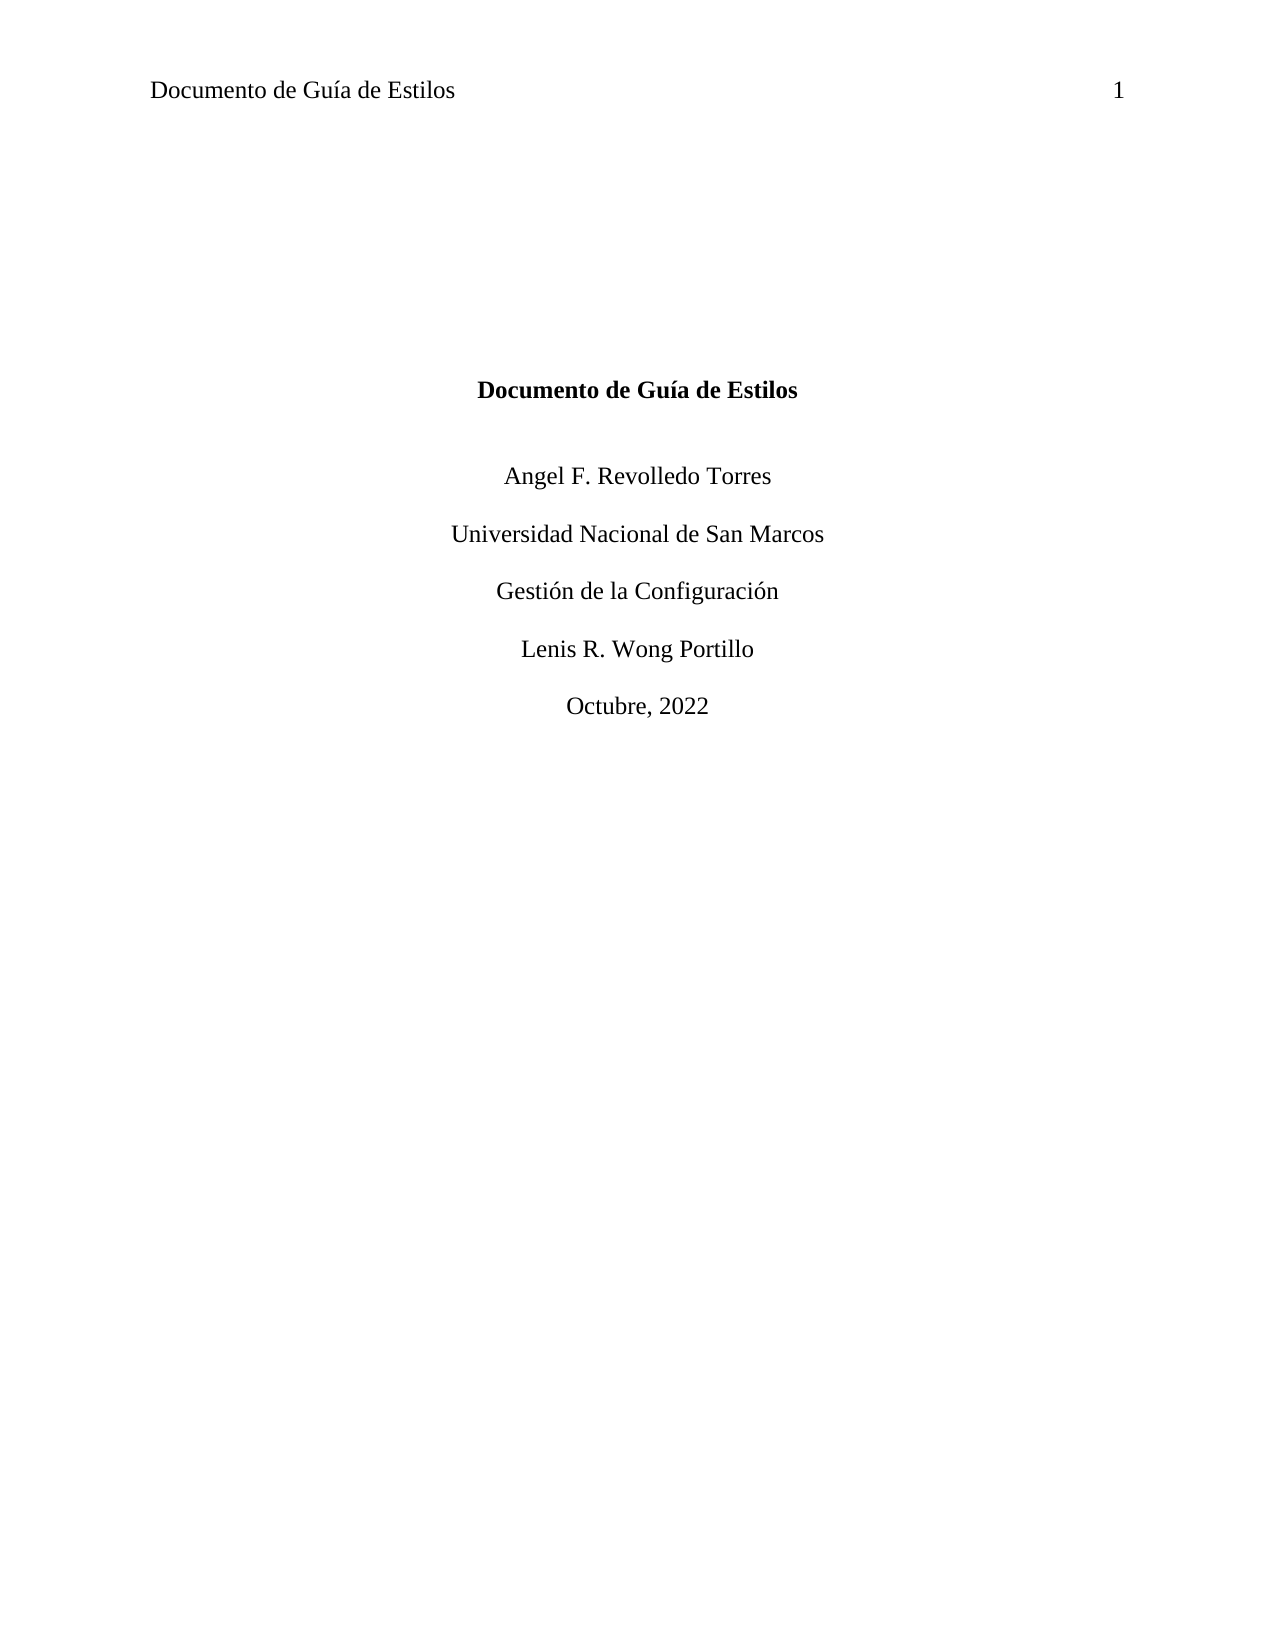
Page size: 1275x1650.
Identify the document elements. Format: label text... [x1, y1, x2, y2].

subtitle Universidad Nacional de San Marcos [150, 519, 1125, 547]
subtitle Octubre, 2022 [150, 691, 1125, 720]
subtitle Angel F. Revolledo Torres [150, 461, 1125, 490]
subtitle Lenis R. Wong Portillo [150, 634, 1125, 662]
subtitle Gestión de la Configuración [150, 576, 1125, 605]
title Documento de Guía de Estilos [150, 375, 1125, 404]
